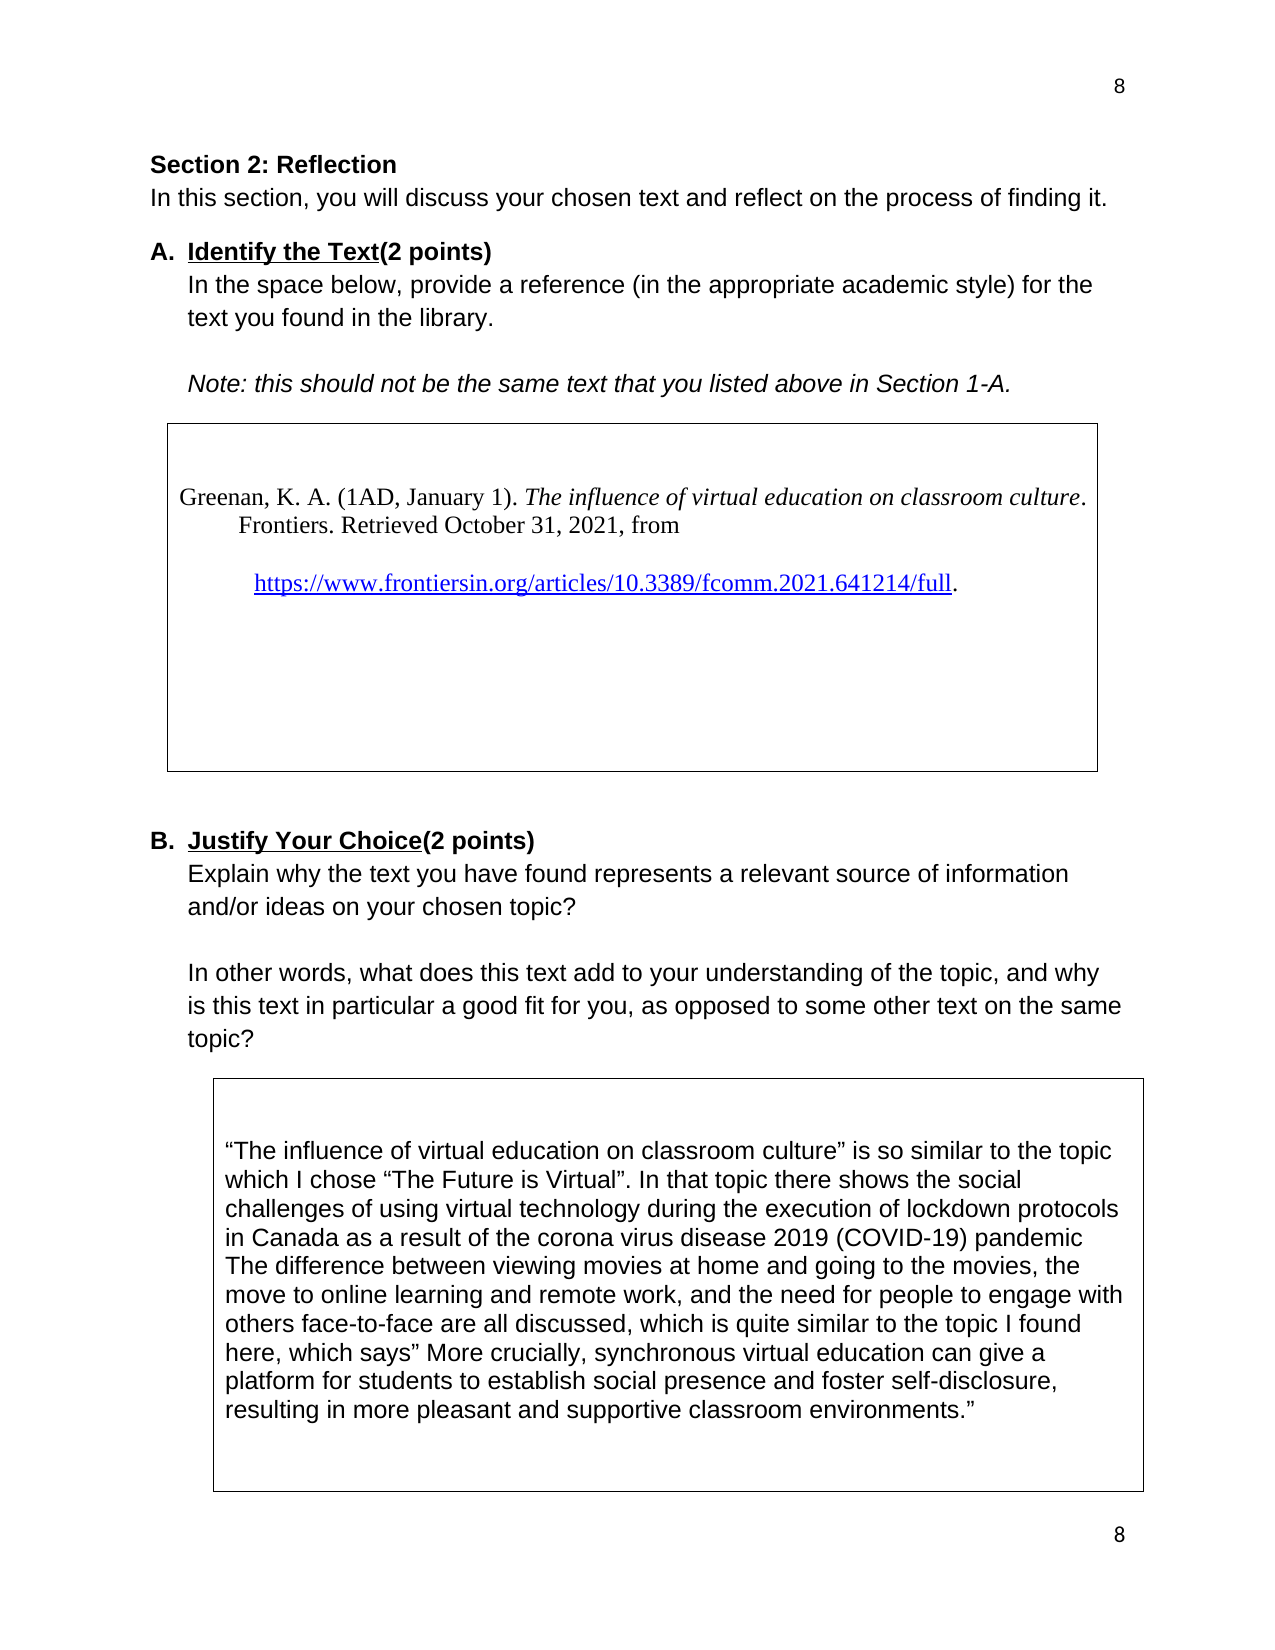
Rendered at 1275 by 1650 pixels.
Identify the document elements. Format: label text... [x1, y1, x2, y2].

list Identify the Text(2 points) In the space below, provide a reference (in the appropriate academic style) for the text you found in the library. Note: this should not be the same text that you listed above in Section 1-A. [150, 237, 1125, 398]
list In other words, what does this text add to your understanding of the topic, and why is this text in particular a good fit for you, as opposed to some other text on the same topic? [187, 958, 1125, 1053]
text Section 2: Reflection In this section, you will discuss your chosen text and reflect on the process of finding it. [150, 150, 1125, 212]
list Justify Your Choice(2 points) Explain why the text you have found represents a relevant source of information and/or ideas on your chosen topic? [150, 826, 1125, 921]
table_header Greenan, K. A. (1AD, January 1). The influence of virtual education on classroom culture. Frontiers. Retrieved October 31, 2021, from https://www.frontiersin.org/articles/10.3389/fcomm.2021.641214/full. [168, 424, 1097, 771]
table_header “The influence of virtual education on classroom culture” is so similar to the topic which I chose “The Future is Virtual”. In that topic there shows the social challenges of using virtual technology during the execution of lockdown protocols in Canada as a result of the corona virus disease 2019 (COVID-19) pandemic The difference between viewing movies at home and going to the movies, the move to online learning and remote work, and the need for people to engage with others face-to-face are all discussed, which is quite similar to the topic I found here, which says” More crucially, synchronous virtual education can give a platform for students to establish social presence and foster self-disclosure, resulting in more pleasant and supportive classroom environments.” [214, 1079, 1143, 1491]
